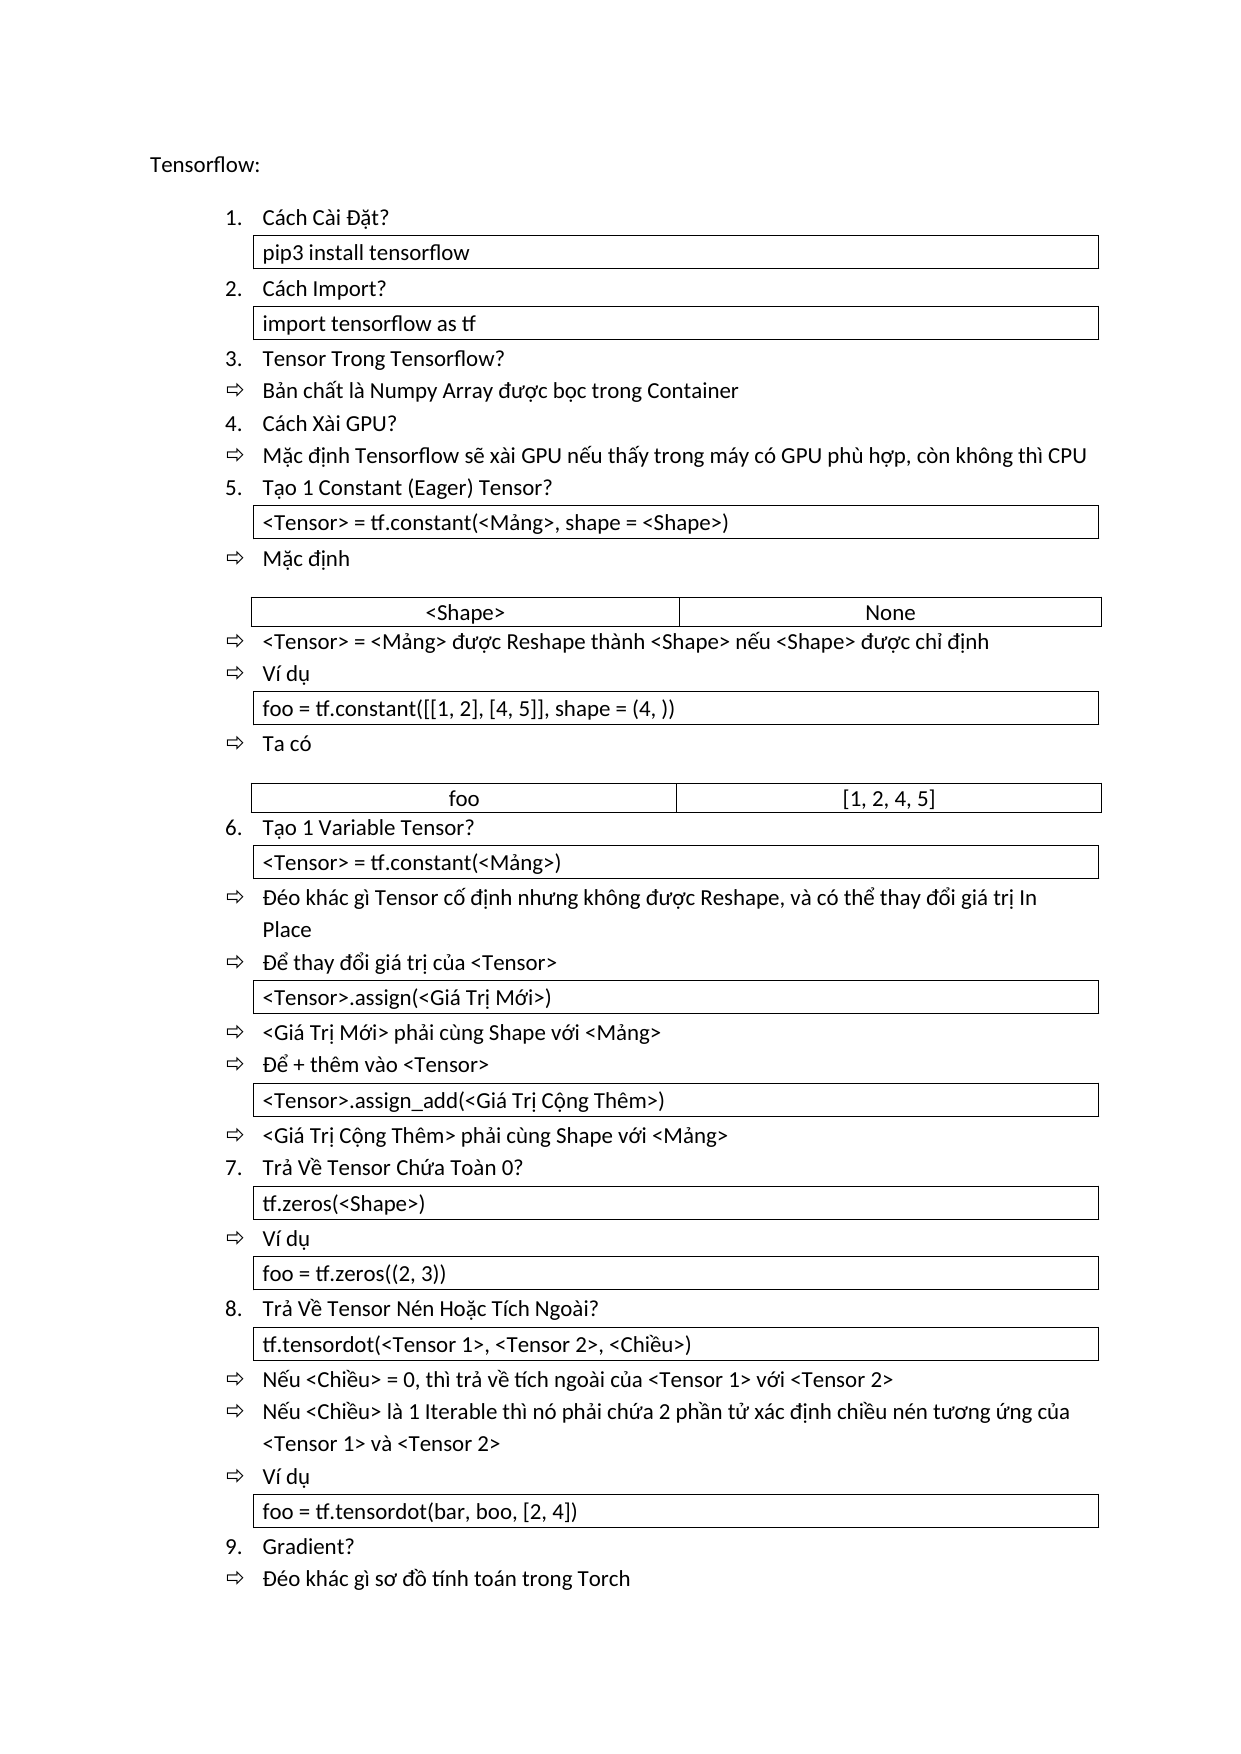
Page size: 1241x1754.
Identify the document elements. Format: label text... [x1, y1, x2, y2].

list <Tensor> = <Mảng> được Reshape thành <Shape> nếu <Shape> được chỉ định [225, 627, 1090, 655]
list <Giá Trị Mới> phải cùng Shape với <Mảng> [225, 1018, 1090, 1046]
table_header foo [252, 784, 676, 812]
list foo = tf.zeros((2, 3)) [254, 1257, 1098, 1289]
list import tensorflow as tf [254, 307, 1098, 339]
list <Tensor> = tf.constant(<Mảng>) [254, 846, 1098, 878]
table_header None [680, 598, 1101, 626]
list tf.zeros(<Shape>) [254, 1187, 1098, 1219]
list Nếu <Chiều> = 0, thì trả về tích ngoài của <Tensor 1> với <Tensor 2> [225, 1365, 1090, 1393]
list tf.tensordot(<Tensor 1>, <Tensor 2>, <Chiều>) [254, 1328, 1098, 1360]
list Đéo khác gì Tensor cố định nhưng không được Reshape, và có thể thay đổi giá trị In Place [225, 883, 1090, 943]
list foo = tf.tensordot(bar, boo, [2, 4]) [254, 1495, 1098, 1527]
list Trả Về Tensor Chứa Toàn 0? [225, 1153, 1090, 1181]
list Bản chất là Numpy Array được bọc trong Container [225, 376, 1090, 404]
list <Tensor>.assign_add(<Giá Trị Cộng Thêm>) [254, 1084, 1098, 1116]
list Để thay đổi giá trị của <Tensor> [225, 948, 1090, 976]
list Ví dụ [225, 659, 1090, 687]
list Mặc định [225, 544, 1090, 572]
list Ví dụ [225, 1462, 1090, 1490]
list Tensor Trong Tensorflow? [225, 344, 1090, 372]
list Gradient? [225, 1532, 1090, 1560]
list Ta có [225, 729, 1090, 758]
list Để + thêm vào <Tensor> [225, 1051, 1090, 1078]
list foo = tf.constant([[1, 2], [4, 5]], shape = (4, )) [254, 692, 1098, 724]
list pip3 install tensorflow [254, 236, 1098, 268]
list Cách Xài GPU? [225, 409, 1090, 437]
list <Tensor>.assign(<Giá Trị Mới>) [254, 981, 1098, 1013]
list <Tensor> = tf.constant(<Mảng>, shape = <Shape>) [254, 506, 1098, 538]
list Tạo 1 Variable Tensor? [225, 813, 1090, 841]
list Ví dụ [225, 1224, 1090, 1252]
list Nếu <Chiều> là 1 Iterable thì nó phải chứa 2 phần tử xác định chiều nén tương ứng của <Tensor 1> và <Tensor 2> [225, 1397, 1090, 1458]
table_header <Shape> [252, 598, 679, 626]
list Trả Về Tensor Nén Hoặc Tích Ngoài? [225, 1294, 1090, 1323]
list Tạo 1 Constant (Eager) Tensor? [225, 473, 1090, 501]
list Mặc định Tensorflow sẽ xài GPU nếu thấy trong máy có GPU phù hợp, còn không thì CPU [225, 441, 1090, 469]
list Cách Import? [225, 274, 1090, 302]
text Tensorflow: [150, 150, 1090, 178]
table_header [1, 2, 4, 5] [677, 784, 1101, 812]
list <Giá Trị Cộng Thêm> phải cùng Shape với <Mảng> [225, 1121, 1090, 1149]
list Cách Cài Đặt? [225, 203, 1090, 231]
list Đéo khác gì sơ đồ tính toán trong Torch [225, 1564, 1090, 1593]
